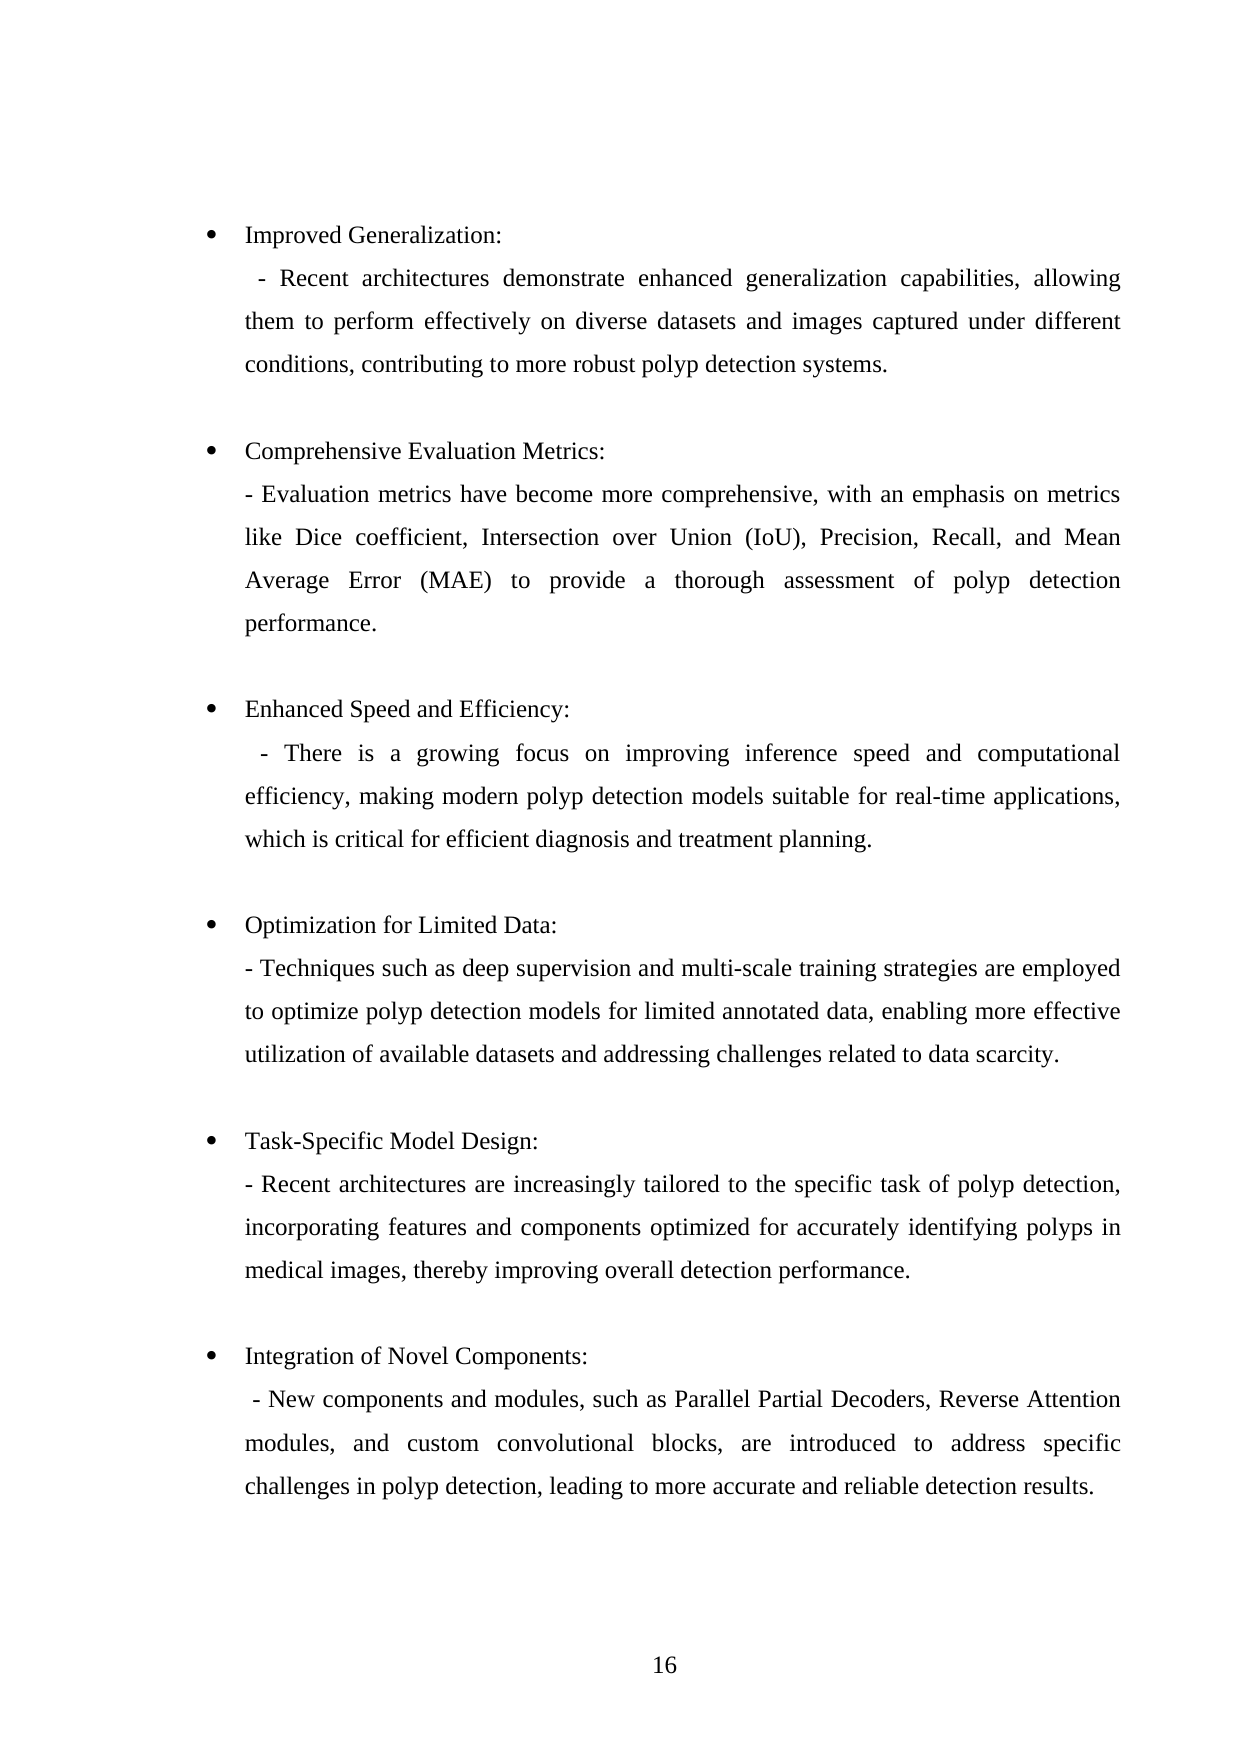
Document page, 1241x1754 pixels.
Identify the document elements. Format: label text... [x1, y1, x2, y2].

list Optimization for Limited Data: [207, 910, 1122, 939]
list - New components and modules, such as Parallel Partial Decoders, Reverse Attention modules, and custom convolutional blocks, are introduced to address specific challenges in polyp detection, leading to more accurate and reliable detection results. [244, 1384, 1122, 1499]
list - Recent architectures demonstrate enhanced generalization capabilities, allowing them to perform effectively on diverse datasets and images captured under different conditions, contributing to more robust polyp detection systems. [244, 263, 1122, 378]
list Integration of Novel Components: [207, 1341, 1122, 1370]
list - Recent architectures are increasingly tailored to the specific task of polyp detection, incorporating features and components optimized for accurately identifying polyps in medical images, thereby improving overall detection performance. [244, 1169, 1122, 1284]
list Enhanced Speed and Efficiency: [207, 694, 1122, 723]
list Improved Generalization: [207, 220, 1122, 249]
list - There is a growing focus on improving inference speed and computational efficiency, making modern polyp detection models suitable for real-time applications, which is critical for efficient diagnosis and treatment planning. [244, 738, 1122, 853]
list Task-Specific Model Design: [207, 1126, 1122, 1154]
list - Evaluation metrics have become more comprehensive, with an emphasis on metrics like Dice coefficient, Intersection over Union (IoU), Precision, Recall, and Mean Average Error (MAE) to provide a thorough assessment of polyp detection performance. [244, 479, 1122, 637]
list - Techniques such as deep supervision and multi-scale training strategies are employed to optimize polyp detection models for limited annotated data, enabling more effective utilization of available datasets and addressing challenges related to data scarcity. [244, 953, 1122, 1068]
list Comprehensive Evaluation Metrics: [207, 436, 1122, 464]
